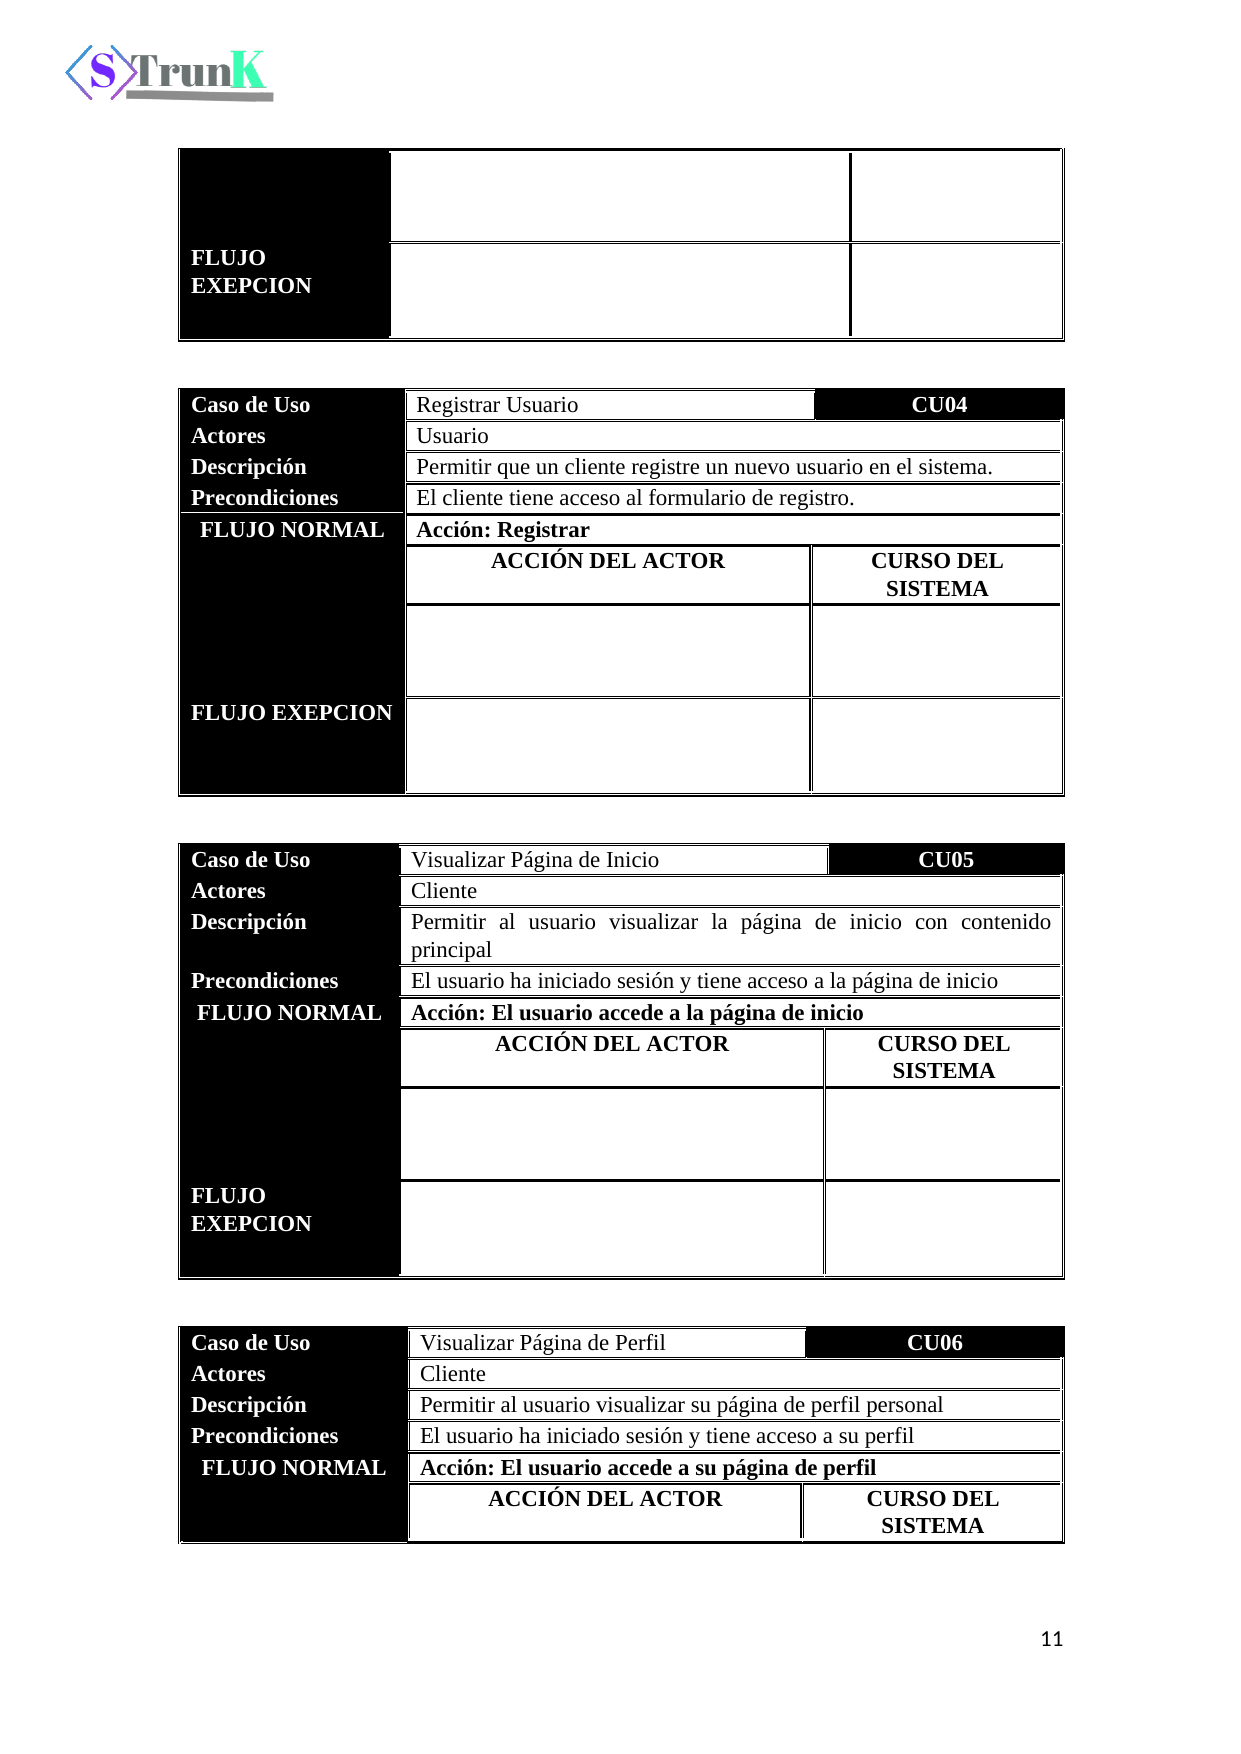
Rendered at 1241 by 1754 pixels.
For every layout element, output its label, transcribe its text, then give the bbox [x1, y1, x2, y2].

table_cell ACCIÓN DEL ACTOR [401, 1030, 823, 1086]
table_cell [390, 244, 851, 338]
table_cell El cliente tiene acceso al formulario de registro. [407, 481, 1062, 512]
table_cell Precondiciones [181, 481, 404, 512]
table_cell [813, 603, 1062, 696]
table_cell Permitir al usuario visualizar su página de perfil personal [410, 1388, 1062, 1419]
table_cell [824, 1179, 1062, 1276]
table_header CU04 [815, 389, 1062, 419]
table_cell Actores [181, 874, 399, 905]
table_cell [405, 699, 811, 793]
table_cell [400, 1182, 824, 1276]
table_cell Acción: El usuario accede a la página de inicio [400, 995, 1064, 1026]
table_header CU06 [806, 1327, 1062, 1357]
table_cell CURSO DEL SISTEMA [824, 1026, 1064, 1086]
table_cell Usuario [407, 419, 1062, 450]
table_cell [407, 606, 809, 696]
table_cell ACCIÓN DEL ACTOR [407, 547, 809, 603]
table_header Visualizar Página de Perfil [409, 1329, 806, 1357]
table_cell [401, 1089, 823, 1179]
table_header Caso de Uso [181, 391, 405, 419]
table_cell Cliente [410, 1357, 1062, 1388]
table_cell [851, 148, 1064, 241]
table_cell FLUJO EXEPCION [181, 1179, 399, 1276]
table_cell El usuario ha iniciado sesión y tiene acceso a la página de inicio [401, 964, 1062, 995]
table_cell FLUJO EXEPCION [181, 241, 389, 338]
table_cell CURSO DEL SISTEMA [813, 544, 1064, 603]
table_header Caso de Uso [181, 1329, 408, 1357]
table_cell El usuario ha iniciado sesión y tiene acceso a su perfil [410, 1419, 1062, 1450]
table_header Registrar Usuario [405, 391, 815, 419]
table_cell [811, 696, 1062, 793]
table_cell ACCIÓN DEL ACTOR [409, 1485, 802, 1541]
table_cell Descripción [181, 1388, 407, 1419]
table_cell Precondiciones [181, 1419, 407, 1450]
table_cell Permitir al usuario visualizar la página de inicio con contenido principal [401, 905, 1062, 964]
table_cell FLUJO NORMAL [180, 995, 399, 1179]
table_header CU05 [829, 846, 1062, 874]
table_cell Precondiciones [181, 964, 399, 995]
table_cell FLUJO EXEPCION [181, 696, 405, 793]
table_header Visualizar Página de Inicio [400, 846, 828, 874]
table_cell Descripción [181, 905, 399, 964]
table_cell Acción: Registrar [407, 513, 1064, 543]
table_cell Cliente [401, 874, 1062, 905]
table_cell FLUJO NORMAL [180, 1450, 408, 1541]
table_cell Actores [181, 419, 404, 450]
table_cell Actores [181, 1357, 407, 1388]
table_cell [826, 1086, 1064, 1179]
table_cell Acción: El usuario accede a su página de perfil [409, 1450, 1064, 1481]
picture [60, 30, 287, 112]
table_header Caso de Uso [181, 846, 399, 874]
table_cell FLUJO NORMAL [180, 513, 403, 696]
table_cell [851, 241, 1062, 338]
table_cell Permitir que un cliente registre un nuevo usuario en el sistema. [407, 450, 1062, 481]
table_cell CURSO DEL SISTEMA [802, 1481, 1064, 1541]
table_cell [390, 151, 851, 241]
table_cell Descripción [181, 450, 404, 481]
